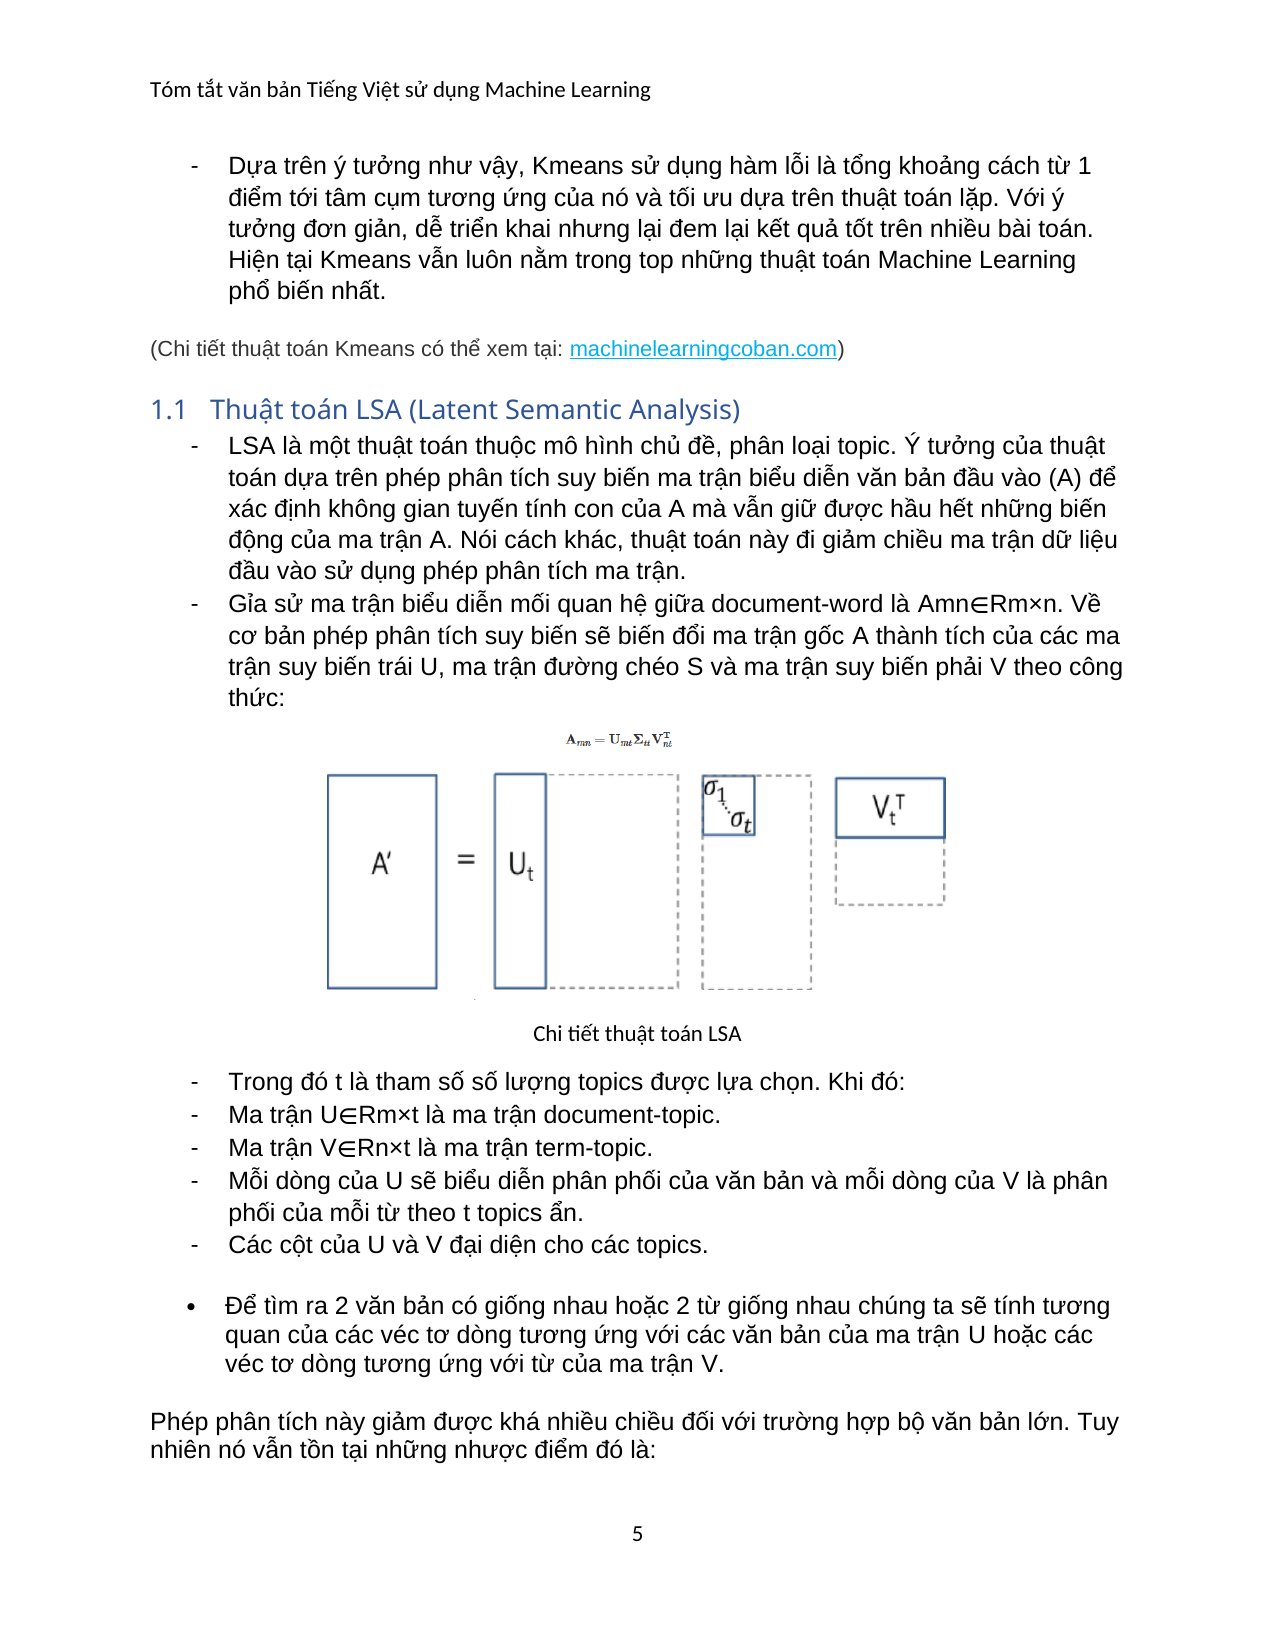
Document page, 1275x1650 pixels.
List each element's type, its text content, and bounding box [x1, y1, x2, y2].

list Trong đó t là tham số số lượng topics được lựa chọn. Khi đó: [191, 1066, 1125, 1096]
text (Chi tiết thuật toán Kmeans có thể xem tại: machinelearningcoban.com) [150, 336, 1125, 361]
picture [322, 730, 953, 1000]
list Mỗi dòng của U sẽ biểu diễn phân phối của văn bản và mỗi dòng của V là phân phối của mỗi từ theo t topics ẩn. [191, 1165, 1125, 1227]
list Ma trận U∈Rm×t là ma trận document-topic. [191, 1098, 1125, 1129]
text Phép phân tích này giảm được khá nhiều chiều đối với trường hợp bộ văn bản lớn. Tuy nhiên nó vẫn tồn tại những nhược điểm đó là: [150, 1407, 1125, 1464]
list Gỉa sử ma trận biểu diễn mối quan hệ giữa document-word là Amn∈Rm×n. Về cơ bản phép phân tích suy biến sẽ biến đổi ma trận gốc A thành tích của các ma trận suy biến trái U, ma trận đường chéo S và ma trận suy biến phải V theo công thức: [191, 587, 1125, 711]
subtitle Thuật toán LSA (Latent Semantic Analysis) [150, 391, 1125, 427]
list Ma trận V∈Rn×t là ma trận term-topic. [191, 1132, 1125, 1163]
list Các cột của U và V đại diện cho các topics. [191, 1229, 1125, 1260]
list Dựa trên ý tưởng như vậy, Kmeans sử dụng hàm lỗi là tổng khoảng cách từ 1 điểm tới tâm cụm tương ứng của nó và tối ưu dựa trên thuật toán lặp. Với ý tưởng đơn giản, dễ triển khai nhưng lại đem lại kết quả tốt trên nhiều bài toán. Hiện tại Kmeans vẫn luôn nằm trong top những thuật toán Machine Learning phổ biến nhất. [191, 150, 1125, 305]
text Chi tiết thuật toán LSA [150, 1019, 1125, 1047]
list LSA là một thuật toán thuộc mô hình chủ đề, phân loại topic. Ý tưởng của thuật toán dựa trên phép phân tích suy biến ma trận biểu diễn văn bản đầu vào (A) để xác định không gian tuyến tính con của A mà vẫn giữ được hầu hết những biến động của ma trận A. Nói cách khác, thuật toán này đi giảm chiều ma trận dữ liệu đầu vào sử dụng phép phân tích ma trận. [191, 430, 1125, 585]
list Để tìm ra 2 văn bản có giống nhau hoặc 2 từ giống nhau chúng ta sẽ tính tương quan của các véc tơ dòng tương ứng với các văn bản của ma trận U hoặc các véc tơ dòng tương ứng với từ của ma trận V. [187, 1291, 1125, 1378]
